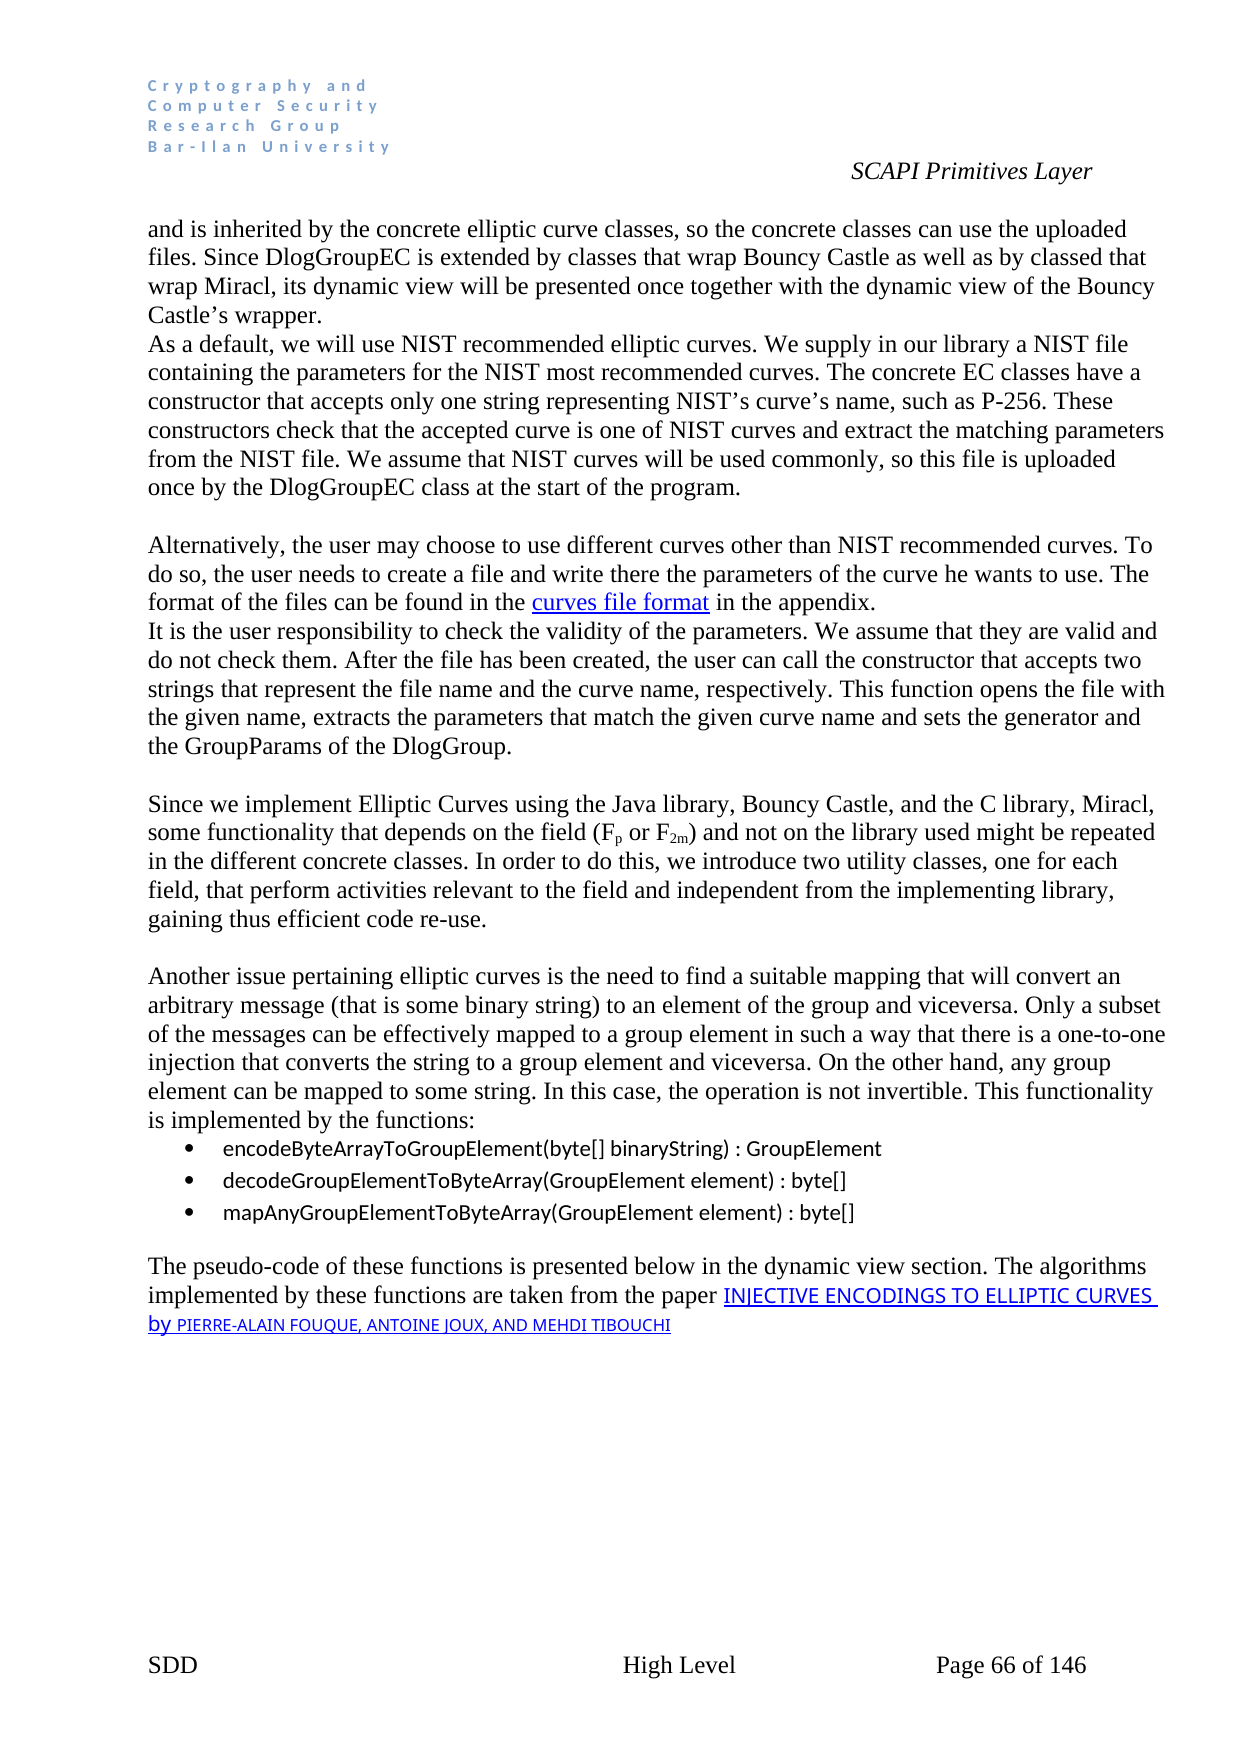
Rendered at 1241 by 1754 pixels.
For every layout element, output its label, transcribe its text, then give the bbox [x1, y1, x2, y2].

text Since we implement Elliptic Curves using the Java library, Bouncy Castle, and the C library, Miracl, some functionality that depends on the field (Fp or F2m) and not on the library used might be repeated in the different concrete classes. In order to do this, we introduce two utility classes, one for each field, that perform activities relevant to the field and independent from the implementing library, gaining thus efficient code re-use. [148, 789, 1167, 932]
text As a default, we will use NIST recommended elliptic curves. We supply in our library a NIST file containing the parameters for the NIST most recommended curves. The concrete EC classes have a constructor that accepts only one string representing NIST’s curve’s name, such as P-256. These constructors check that the accepted curve is one of NIST curves and extract the matching parameters from the NIST file. We assume that NIST curves will be used commonly, so this file is uploaded once by the DlogGroupEC class at the start of the program. [148, 329, 1167, 501]
text Another issue pertaining elliptic curves is the need to find a suitable mapping that will convert an arbitrary message (that is some binary string) to an element of the group and viceversa. Only a subset of the messages can be effectively mapped to a group element in such a way that there is a one-to-one injection that converts the string to a group element and viceversa. On the other hand, any group element can be mapped to some string. In this case, the operation is not invertible. This functionality is implemented by the functions: [148, 961, 1167, 1134]
list decodeGroupElementToByteArray(GroupElement element) : byte[] [185, 1166, 1167, 1194]
text Alternatively, the user may choose to use different curves other than NIST recommended curves. To do so, the user needs to create a file and write there the parameters of the curve he wants to use. The format of the files can be found in the curves file format in the appendix. [148, 530, 1167, 616]
list mapAnyGroupElementToByteArray(GroupElement element) : byte[] [185, 1198, 1167, 1226]
text It is the user responsibility to check the validity of the parameters. We assume that they are valid and do not check them. After the file has been created, the user can call the constructor that accepts two strings that represent the file name and the curve name, respectively. This function opens the file with the given name, extracts the parameters that match the given curve name and sets the generator and the GroupParams of the DlogGroup. [148, 616, 1167, 760]
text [148, 214, 1167, 329]
list encodeByteArrayToGroupElement(byte[] binaryString) : GroupElement [185, 1134, 1167, 1162]
text The pseudo-code of these functions is presented below in the dynamic view section. The algorithms implemented by these functions are taken from the paper INJECTIVE ENCODINGS TO ELLIPTIC CURVES by PIERRE-ALAIN FOUQUE, ANTOINE JOUX, AND MEHDI TIBOUCHI [148, 1251, 1167, 1338]
